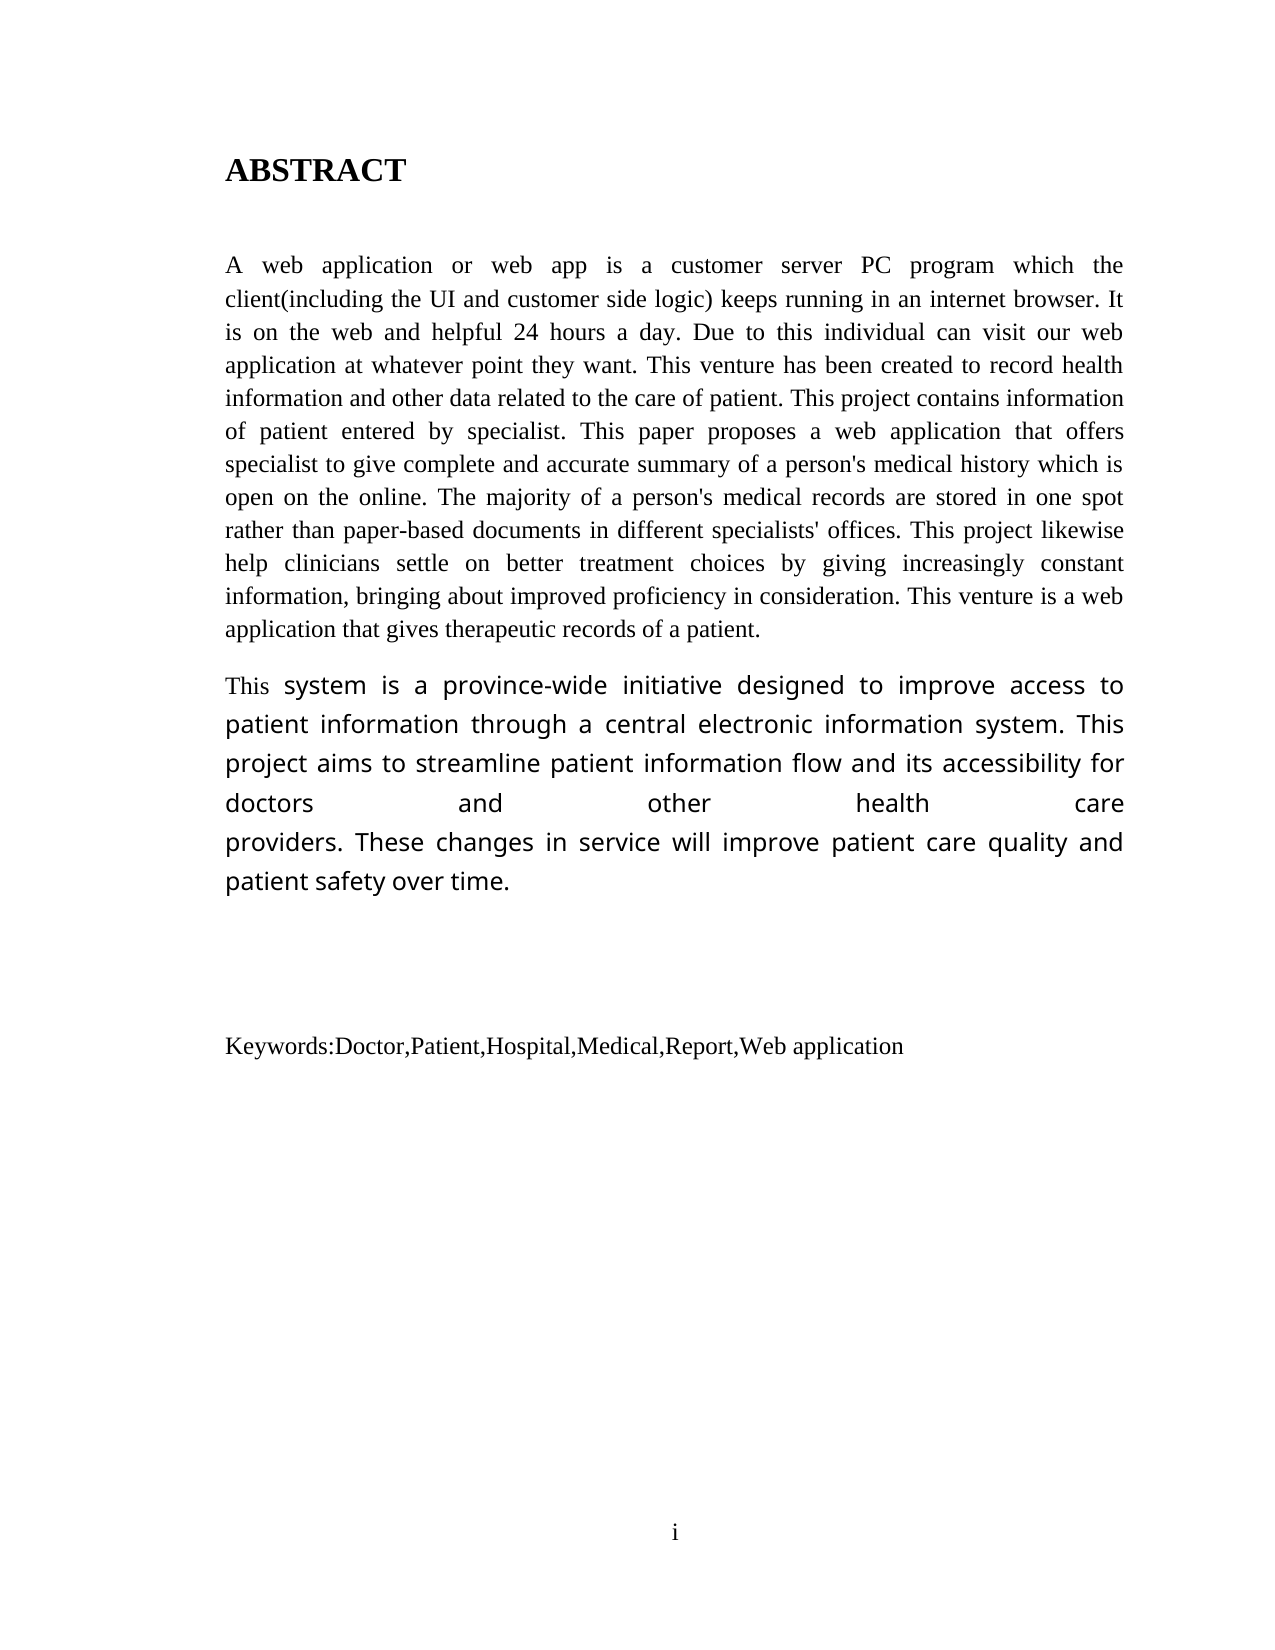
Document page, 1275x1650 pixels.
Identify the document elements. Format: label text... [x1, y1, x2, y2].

text ABSTRACT [225, 150, 1125, 188]
text A web application or web app is a customer server PC program which the client(including the UI and customer side logic) keeps running in an internet browser. It is on the web and helpful 24 hours a day. Due to this individual can visit our web application at whatever point they want. This venture has been created to record health information and other data related to the care of patient. This project contains information of patient entered by specialist. This paper proposes a web application that offers specialist to give complete and accurate summary of a person's medical history which is open on the online. The majority of a person's medical records are stored in one spot rather than paper-based documents in different specialists' offices. This project likewise help clinicians settle on better treatment choices by giving increasingly constant information, bringing about improved proficiency in consideration. This venture is a web application that gives therapeutic records of a patient. [225, 251, 1125, 643]
text This system is a province-wide initiative designed to improve access to patient information through a central electronic information system. This project aims to streamline patient information flow and its accessibility for doctors and other health care providers. These changes in service will improve patient care quality and patient safety over time. [225, 668, 1125, 898]
text Keywords:Doctor,Patient,Hospital,Medical,Report,Web application [225, 1031, 1125, 1060]
